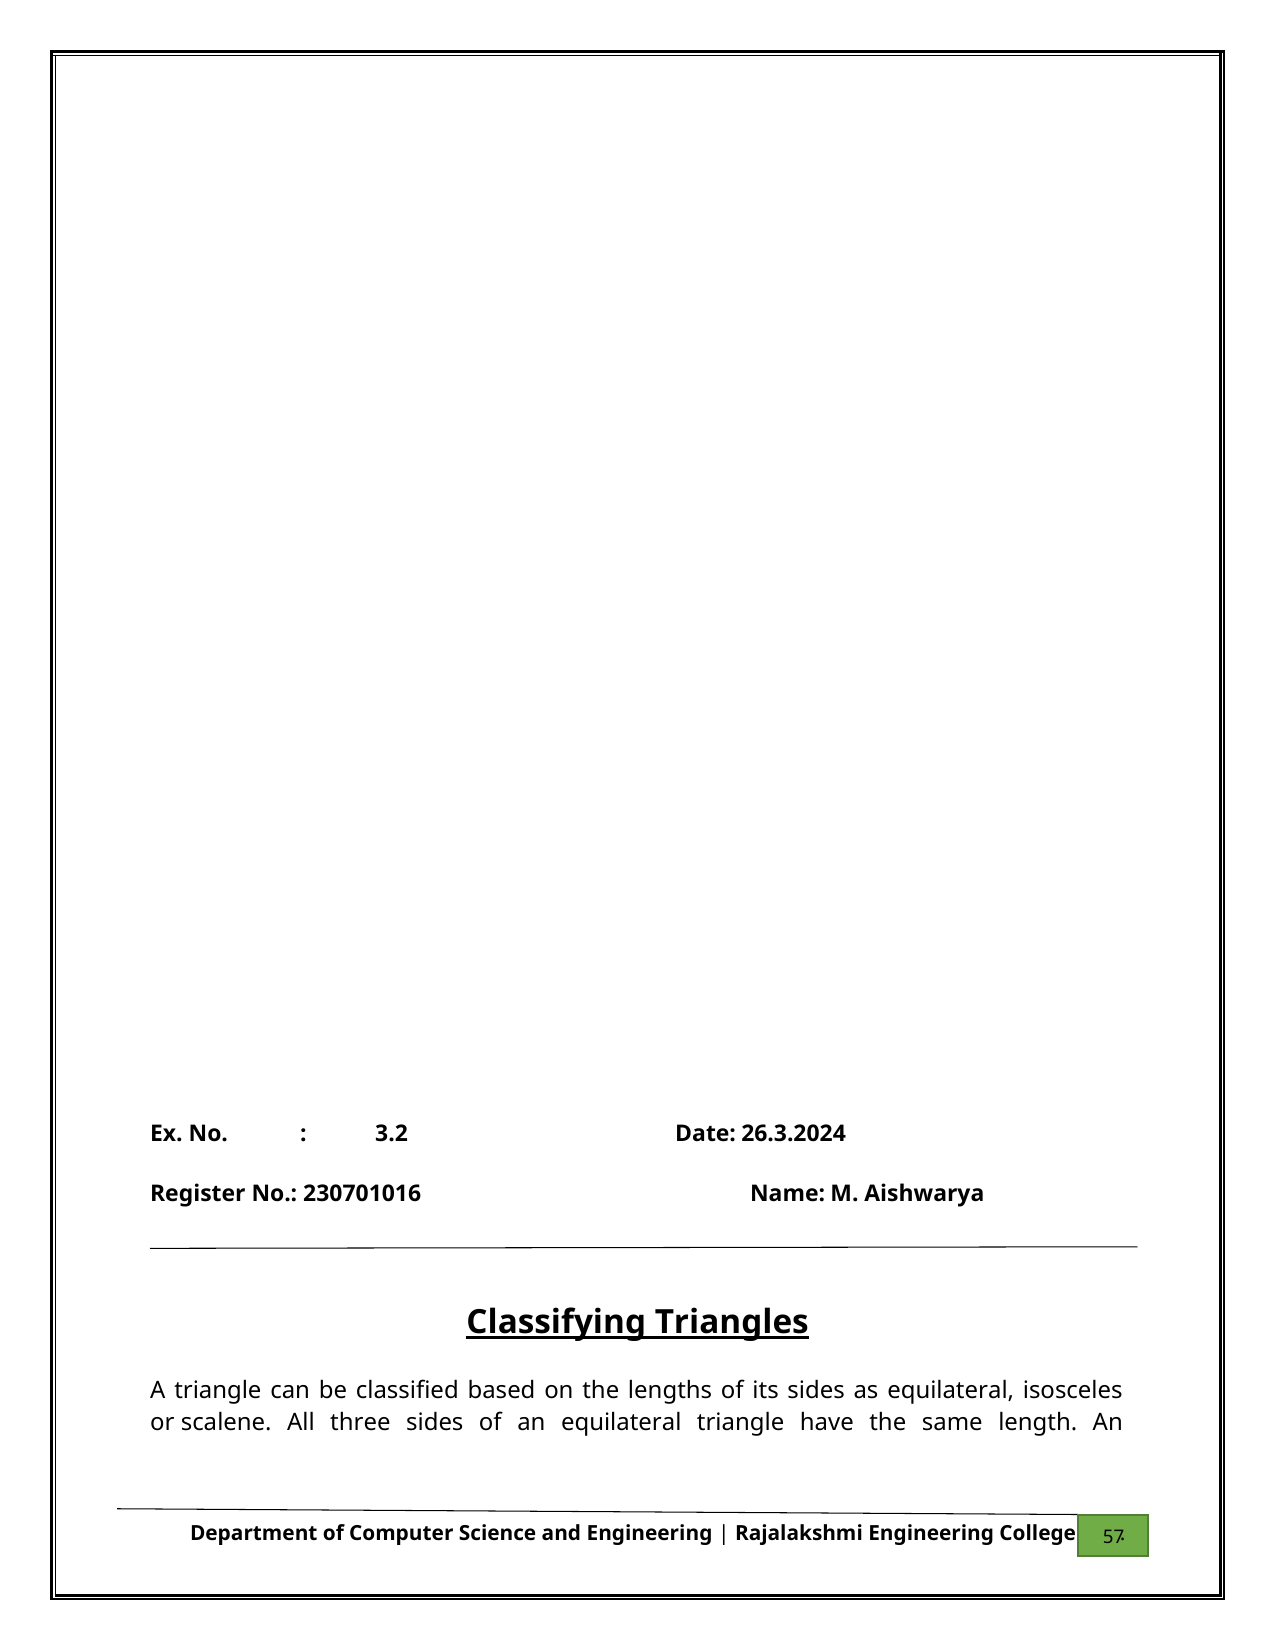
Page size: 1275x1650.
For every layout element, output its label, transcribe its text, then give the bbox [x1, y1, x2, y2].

text Ex. No. : 3.2 Date: 26.3.2024 [150, 1117, 1125, 1148]
text Classifying Triangles [150, 1298, 1125, 1343]
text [150, 1372, 1125, 1438]
text Register No.: 230701016 Name: M. Aishwarya [150, 1177, 1125, 1208]
